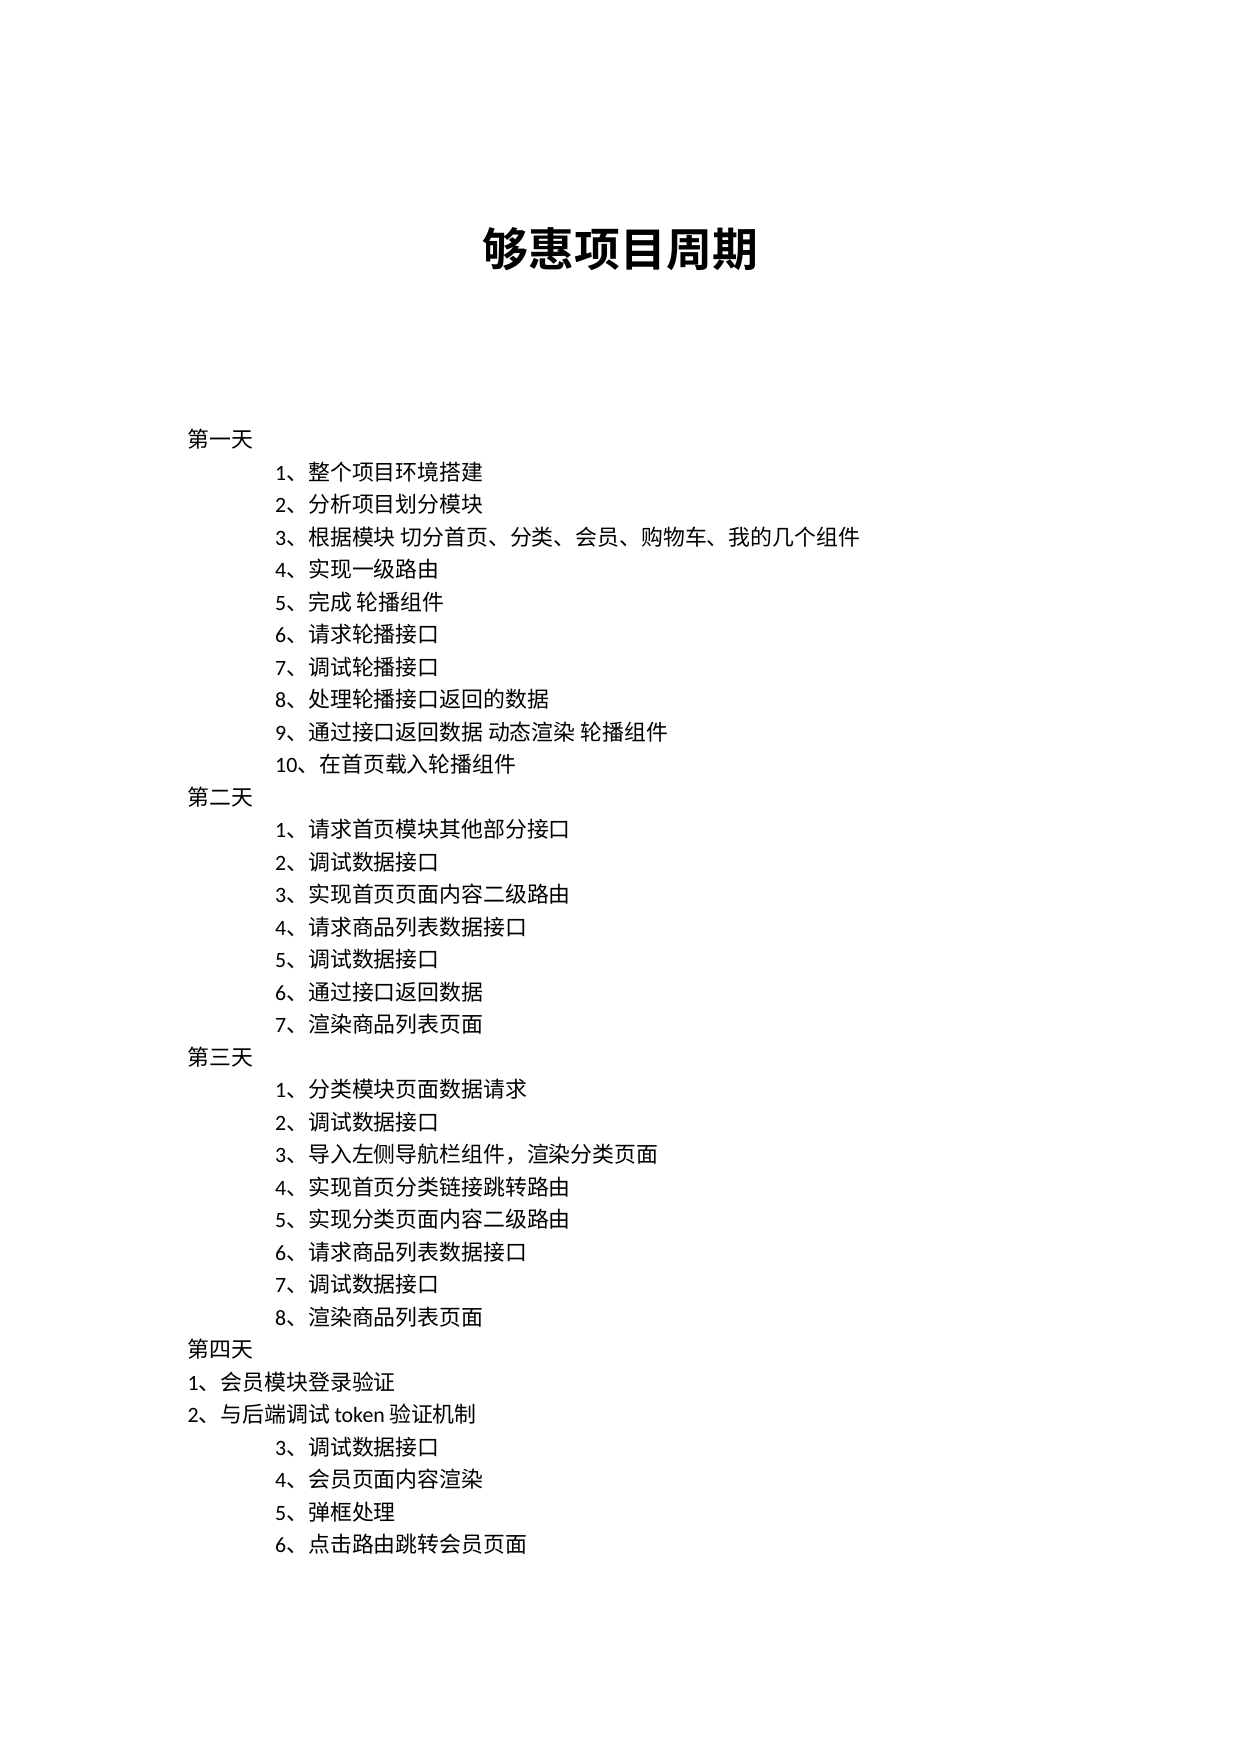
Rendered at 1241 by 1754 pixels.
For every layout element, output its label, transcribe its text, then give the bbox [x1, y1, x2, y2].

list 请求轮播接口 [231, 617, 1053, 649]
list 根据模块 切分首页、分类、会员、购物车、我的几个组件 [231, 519, 1053, 552]
list 6、通过接口返回数据 [275, 974, 1053, 1007]
list 实现一级路由 [231, 552, 1053, 584]
list 会员模块登录验证 [187, 1364, 1053, 1397]
list 整个项目环境搭建 [231, 454, 1053, 487]
list 1、请求首页模块其他部分接口 [275, 812, 1053, 844]
list 通过接口返回数据 动态渲染 轮播组件 [231, 714, 1053, 747]
list 7、渲染商品列表页面 [275, 1007, 1053, 1039]
text 第二天 [187, 779, 1053, 812]
list 3、导入左侧导航栏组件，渲染分类页面 [275, 1137, 1053, 1169]
list 3、调试数据接口 [275, 1429, 1053, 1462]
list 1、分类模块页面数据请求 [275, 1072, 1053, 1104]
text 第三天 [187, 1039, 1053, 1072]
list 2、调试数据接口 [275, 844, 1053, 877]
list 7、调试数据接口 [275, 1267, 1053, 1299]
list 4、请求商品列表数据接口 [275, 909, 1053, 942]
list 3、实现首页页面内容二级路由 [275, 877, 1053, 909]
list 2、调试数据接口 [275, 1104, 1053, 1137]
list 6、点击路由跳转会员页面 [275, 1527, 1053, 1559]
text 第四天 [187, 1332, 1053, 1364]
list 6、请求商品列表数据接口 [275, 1234, 1053, 1267]
list 5、调试数据接口 [275, 942, 1053, 974]
list 处理轮播接口返回的数据 [231, 682, 1053, 714]
list 5、弹框处理 [275, 1494, 1053, 1527]
list 调试轮播接口 [231, 649, 1053, 682]
list 在首页载入轮播组件 [231, 747, 1053, 779]
list 分析项目划分模块 [231, 487, 1053, 519]
list 4、会员页面内容渲染 [275, 1462, 1053, 1494]
list 与后端调试token验证机制 [187, 1397, 1053, 1429]
list 4、实现首页分类链接跳转路由 [275, 1169, 1053, 1202]
subtitle 够惠项目周期 [187, 197, 1053, 295]
list 8、渲染商品列表页面 [275, 1299, 1053, 1332]
list 5、实现分类页面内容二级路由 [275, 1202, 1053, 1234]
list 完成 轮播组件 [231, 584, 1053, 617]
text 第一天 [187, 422, 1053, 454]
